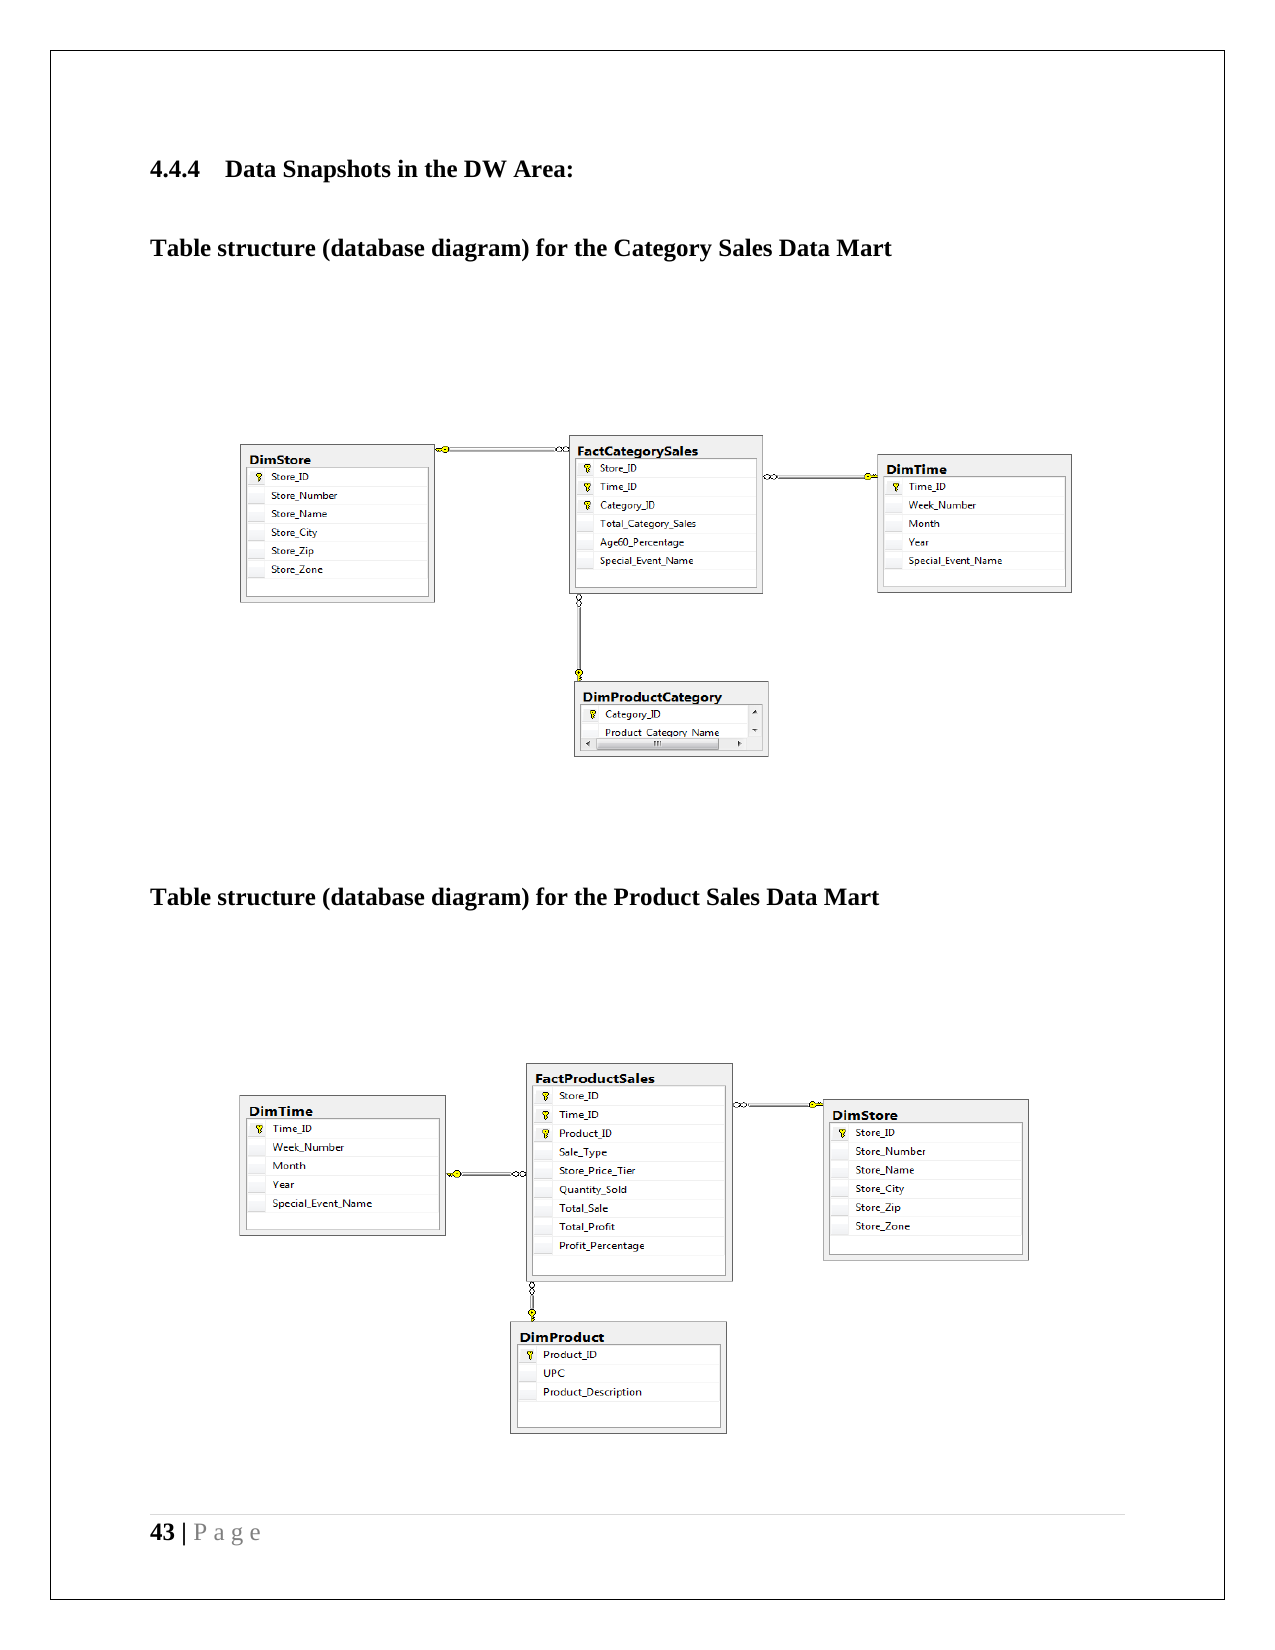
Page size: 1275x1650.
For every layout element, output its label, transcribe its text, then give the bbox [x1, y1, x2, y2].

subtitle Data Snapshots in the DW Area: [150, 154, 1125, 183]
picture [150, 977, 1125, 1478]
text Table structure (database diagram) for the Product Sales Data Mart [150, 882, 1125, 911]
text Table structure (database diagram) for the Category Sales Data Mart [150, 233, 1125, 262]
picture [150, 328, 1125, 816]
